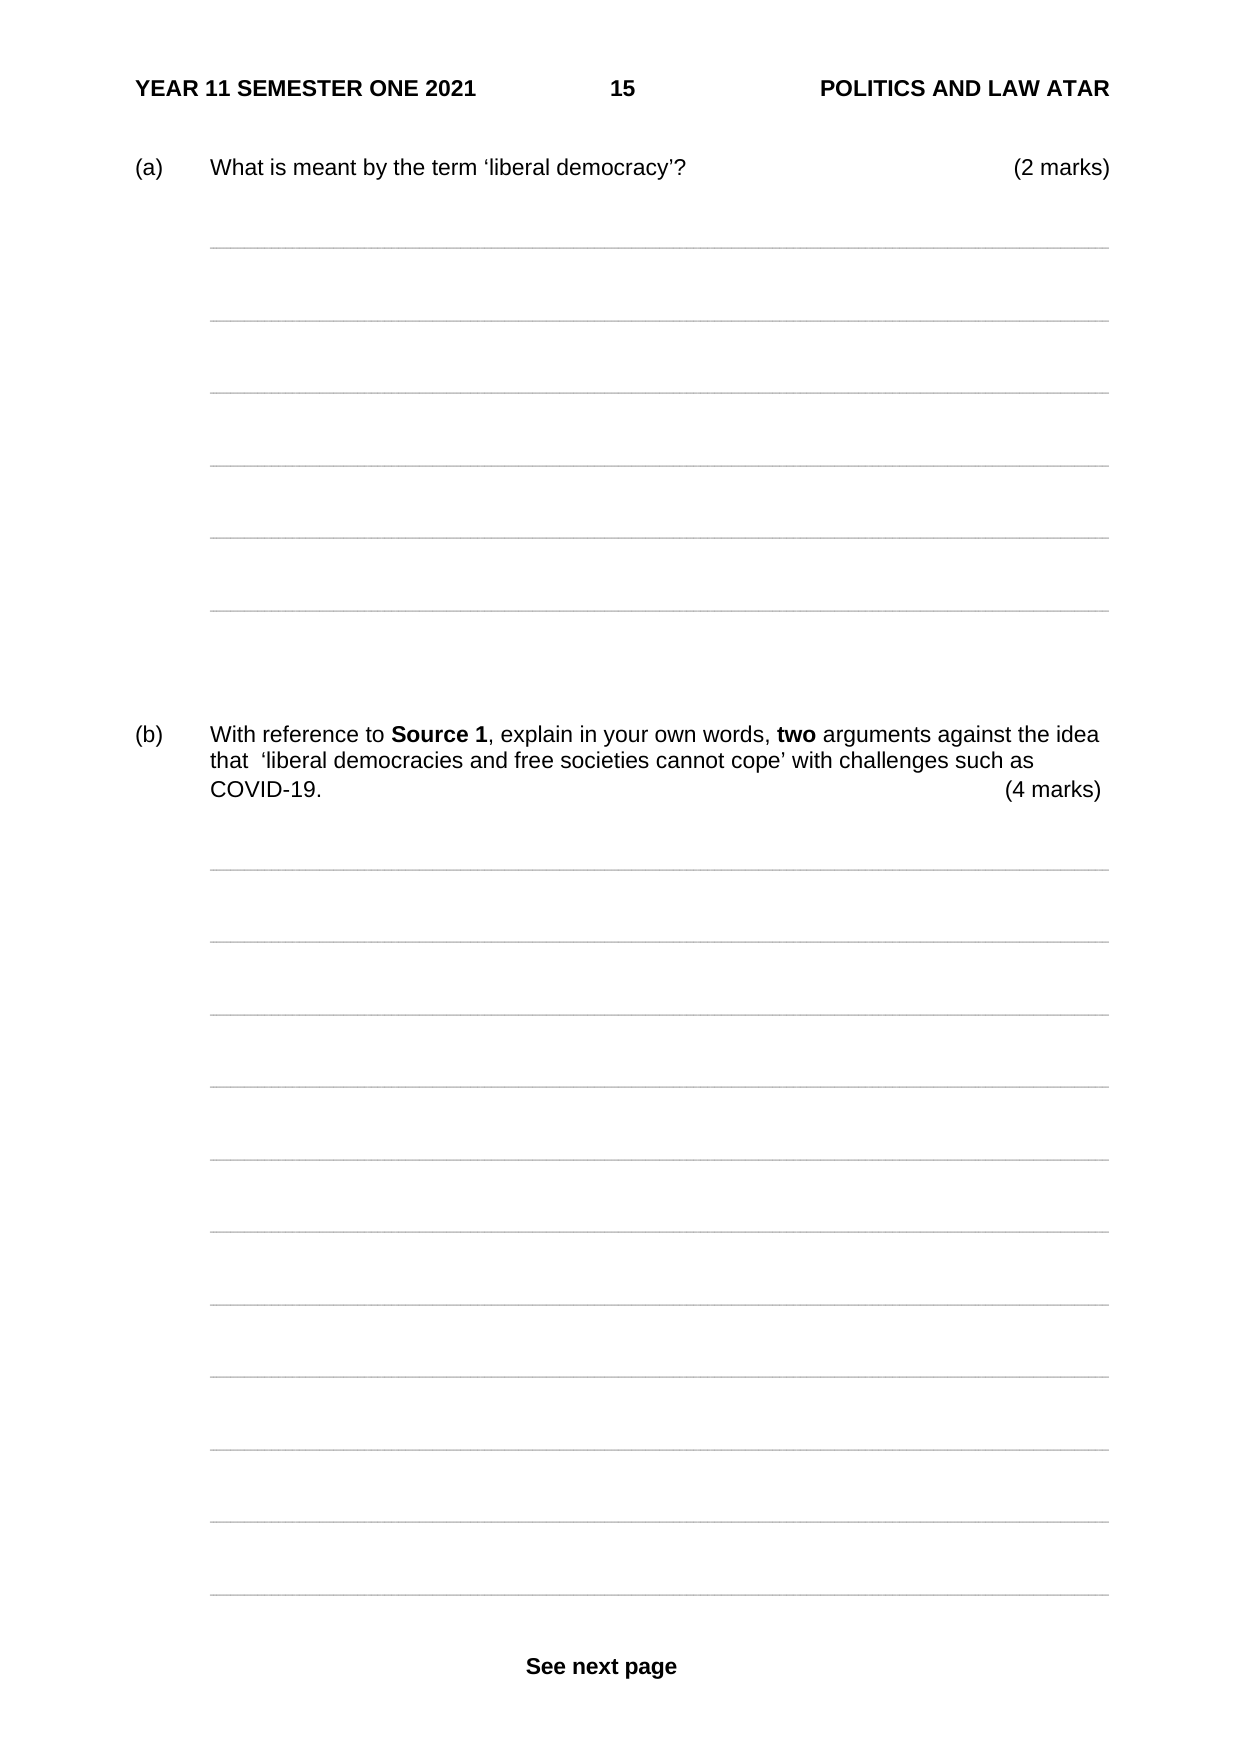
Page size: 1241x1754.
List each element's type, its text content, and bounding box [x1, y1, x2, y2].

text (b) With reference to Source 1, explain in your own words, two arguments against the idea that ‘liberal democracies and free societies cannot cope’ with challenges such as COVID-19. (4 marks) [135, 721, 1105, 802]
text (a) What is meant by the term ‘liberal democracy’? (2 marks) [135, 154, 1105, 180]
